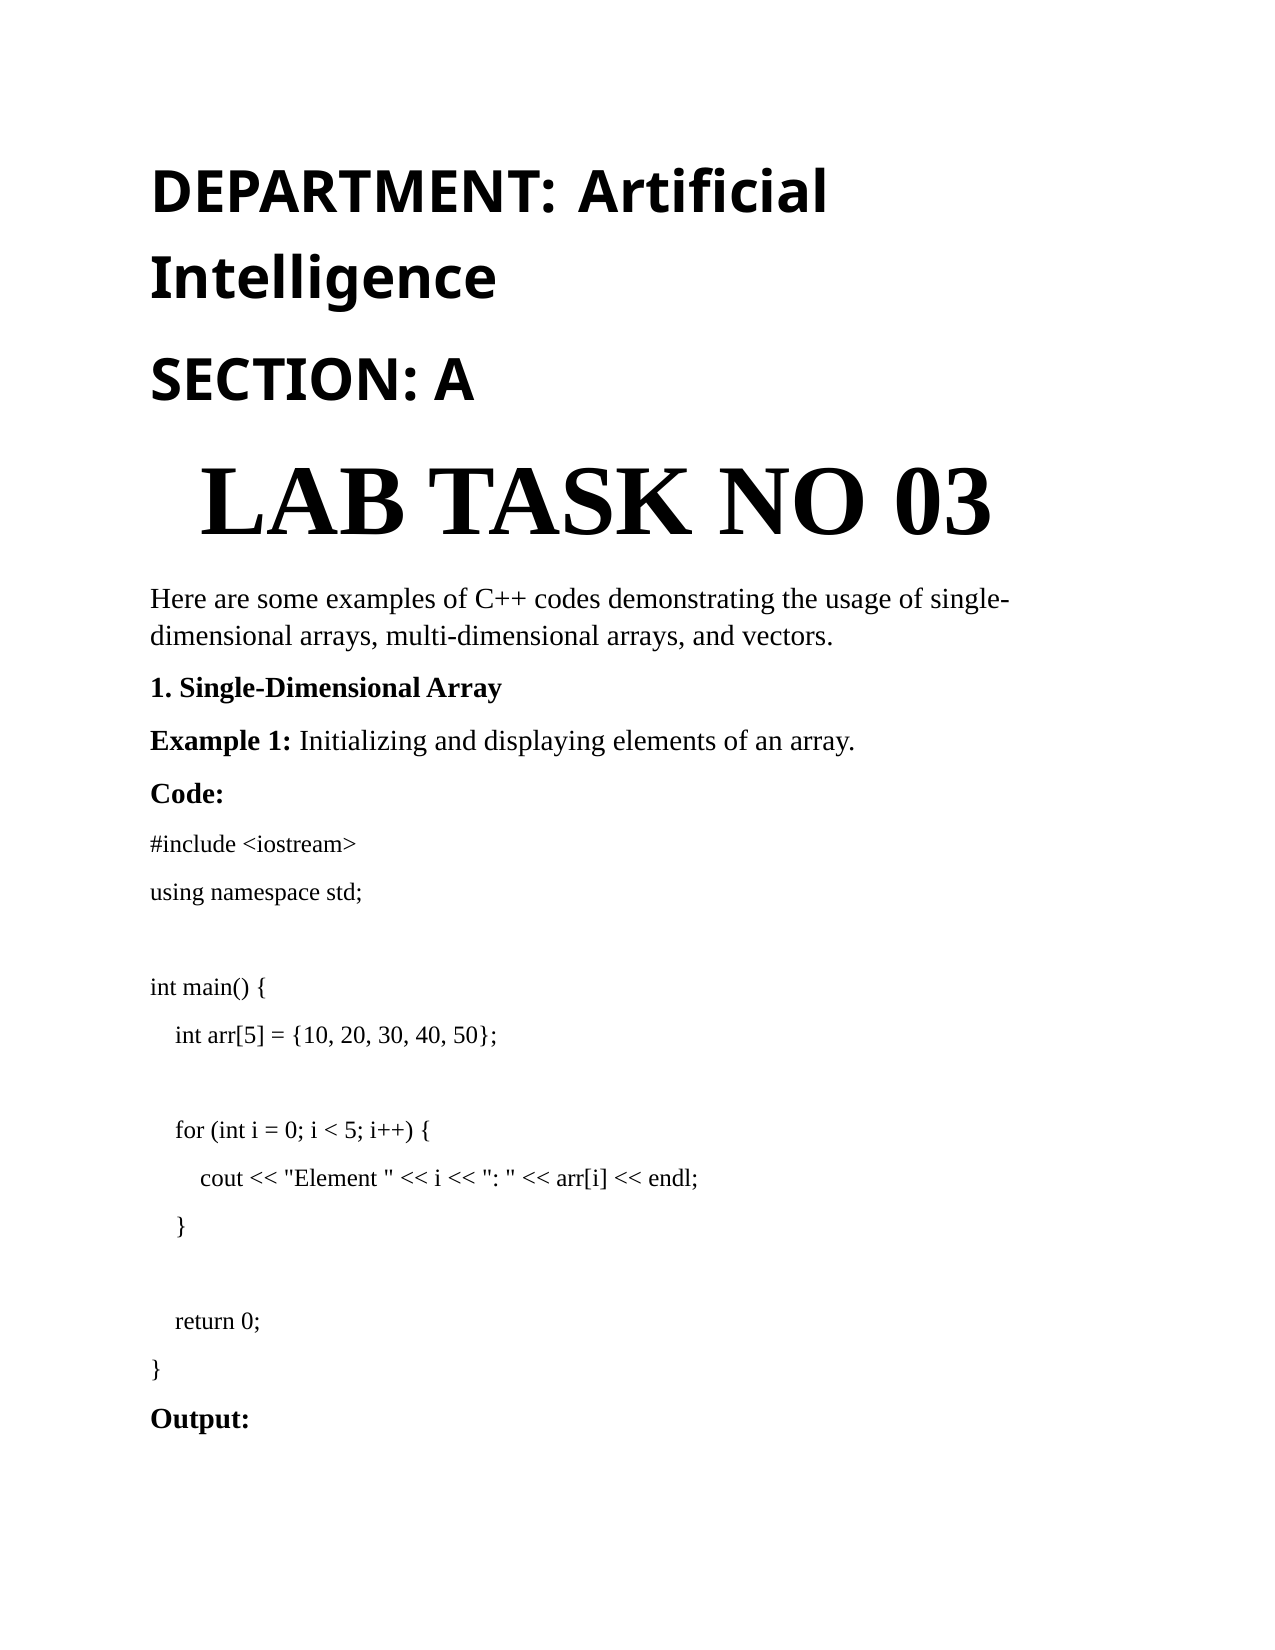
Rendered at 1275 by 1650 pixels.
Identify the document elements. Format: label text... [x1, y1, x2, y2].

text return 0; [150, 1306, 1125, 1335]
text for (int i = 0; i < 5; i++) { [150, 1115, 1125, 1144]
text Output: [150, 1402, 1125, 1435]
text int main() { [150, 972, 1125, 1001]
text 1. Single-Dimensional Array [150, 671, 1125, 704]
text SECTION: A [150, 338, 1125, 418]
text } [150, 1354, 1125, 1383]
text LAB TASK NO 03 [150, 441, 1125, 556]
text using namespace std; [150, 877, 1125, 906]
text #include <iostream> [150, 829, 1125, 858]
text cout << "Element " << i << ": " << arr[i] << endl; [150, 1163, 1125, 1192]
text Here are some examples of C++ codes demonstrating the usage of single-dimensional arrays, multi-dimensional arrays, and vectors. [150, 582, 1125, 651]
text DEPARTMENT: Artificial Intelligence [150, 150, 1125, 315]
text Example 1: Initializing and displaying elements of an array. [150, 723, 1125, 757]
text } [150, 1211, 1125, 1239]
text Code: [150, 776, 1125, 810]
text int arr[5] = {10, 20, 30, 40, 50}; [150, 1020, 1125, 1049]
